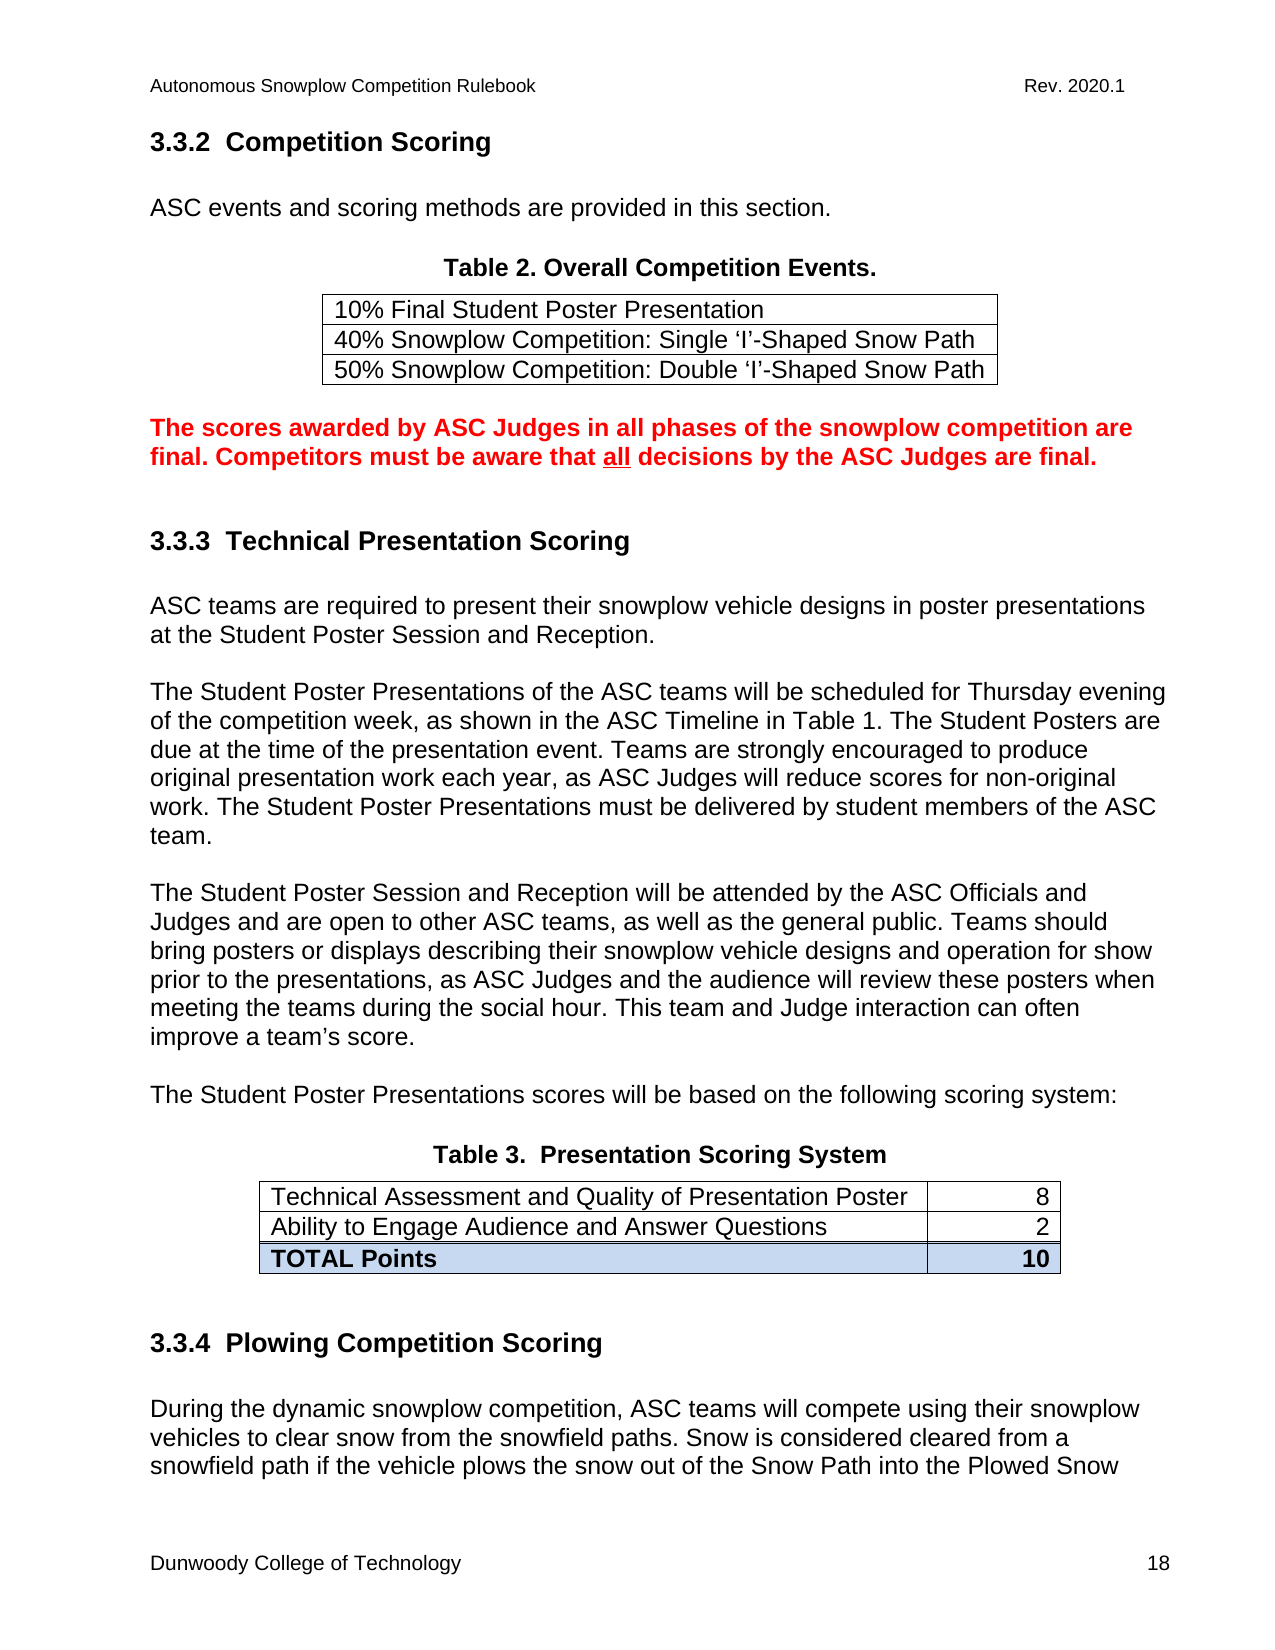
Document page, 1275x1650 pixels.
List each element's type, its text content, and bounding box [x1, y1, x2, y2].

table_cell 50% Snowplow Competition: Double ‘I’-Shaped Snow Path [323, 355, 997, 383]
table_cell 10 [928, 1244, 1060, 1273]
text Table 3. Presentation Scoring System [150, 1140, 1170, 1169]
table_cell 40% Snowplow Competition: Single ‘I’-Shaped Snow Path [323, 325, 997, 354]
table_header 8 [928, 1182, 1060, 1211]
table_header 10% Final Student Poster Presentation [323, 295, 997, 324]
table_cell Ability to Engage Audience and Answer Questions [260, 1212, 927, 1241]
table_cell 2 [928, 1212, 1060, 1241]
text The Student Poster Presentations scores will be based on the following scoring system: [150, 1079, 1170, 1108]
table_header Technical Assessment and Quality of Presentation Poster [260, 1182, 927, 1211]
text Table 2. Overall Competition Events. [150, 253, 1170, 282]
subtitle Plowing Competition Scoring [150, 1327, 1170, 1359]
text The Student Poster Session and Reception will be attended by the ASC Officials and Judges and are open to other ASC teams, as well as the general public. Teams should bring posters or displays describing their snowplow vehicle designs and operation for show prior to the presentations, as ASC Judges and the audience will review these posters when meeting the teams during the social hour. This team and Judge interaction can often improve a team’s score. [150, 878, 1170, 1051]
text ASC events and scoring methods are provided in this section. [150, 192, 1170, 221]
text The Student Poster Presentations of the ASC teams will be scheduled for Thursday evening of the competition week, as shown in the ASC Timeline in Table 1. The Student Posters are due at the time of the presentation event. Teams are strongly encouraged to produce original presentation work each year, as ASC Judges will reduce scores for non-original work. The Student Poster Presentations must be delivered by student members of the ASC team. [150, 677, 1170, 849]
subtitle Competition Scoring [150, 126, 1170, 157]
text ASC teams are required to present their snowplow vehicle designs in poster presentations at the Student Poster Session and Reception. [150, 591, 1170, 648]
subtitle Technical Presentation Scoring [150, 524, 1170, 556]
table_cell TOTAL Points [260, 1244, 927, 1273]
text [150, 1394, 1170, 1480]
text The scores awarded by ASC Judges in all phases of the snowplow competition are final. Competitors must be aware that all decisions by the ASC Judges are final. [150, 413, 1170, 471]
